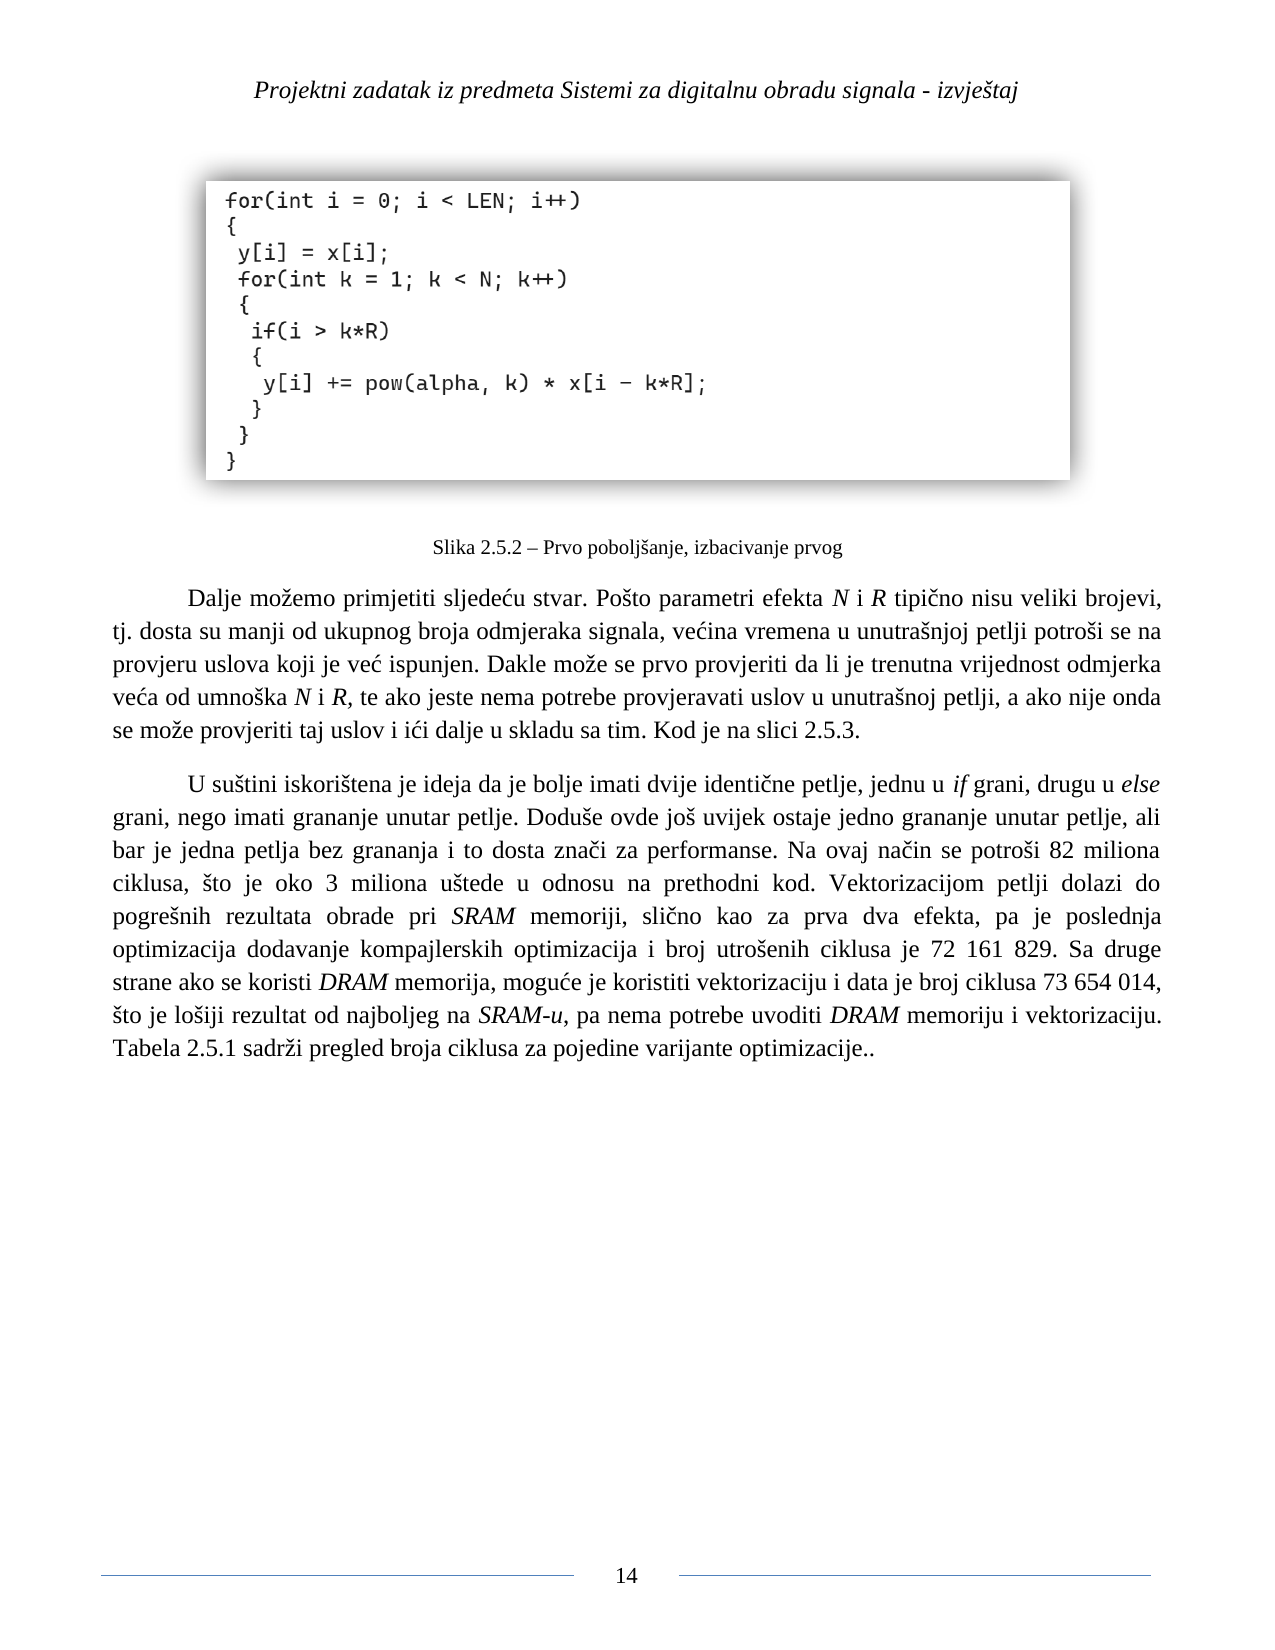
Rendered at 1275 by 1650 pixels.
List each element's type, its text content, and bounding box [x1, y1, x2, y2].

picture [206, 181, 1070, 480]
text U suštini iskorištena je ideja da je bolje imati dvije identične petlje, jednu u if grani, drugu u else grani, nego imati grananje unutar petlje. Doduše ovde još uvijek ostaje jedno grananje unutar petlje, ali bar je jedna petlja bez grananja i to dosta znači za performanse. Na ovaj način se potroši 82 miliona ciklusa, što je oko 3 miliona uštede u odnosu na prethodni kod. Vektorizacijom petlji dolazi do pogrešnih rezultata obrade pri SRAM memoriji, slično kao za prva dva efekta, pa je poslednja optimizacija dodavanje kompajlerskih optimizacija i broj utrošenih ciklusa je 72 161 829. Sa druge strane ako se koristi DRAM memorija, moguće je koristiti vektorizaciju i data je broj ciklusa 73 654 014, što je lošiji rezultat od najboljeg na SRAM-u, pa nema potrebe uvoditi DRAM memoriju i vektorizaciju. Tabela 2.5.1 sadrži pregled broja ciklusa za pojedine varijante optimizacije.. [112, 769, 1162, 1062]
text Dalje možemo primjetiti sljedeću stvar. Pošto parametri efekta N i R tipično nisu veliki brojevi, tj. dosta su manji od ukupnog broja odmjeraka signala, većina vremena u unutrašnjoj petlji potroši se na provjeru uslova koji je već ispunjen. Dakle može se prvo provjeriti da li je trenutna vrijednost odmjerka veća od umnoška N i R, te ako jeste nema potrebe provjeravati uslov u unutrašnoj petlji, a ako nije onda se može provjeriti taj uslov i ići dalje u skladu sa tim. Kod je na slici 2.5.3. [112, 583, 1162, 744]
text Slika 2.5.2 – Prvo poboljšanje, izbacivanje prvog [112, 535, 1162, 559]
